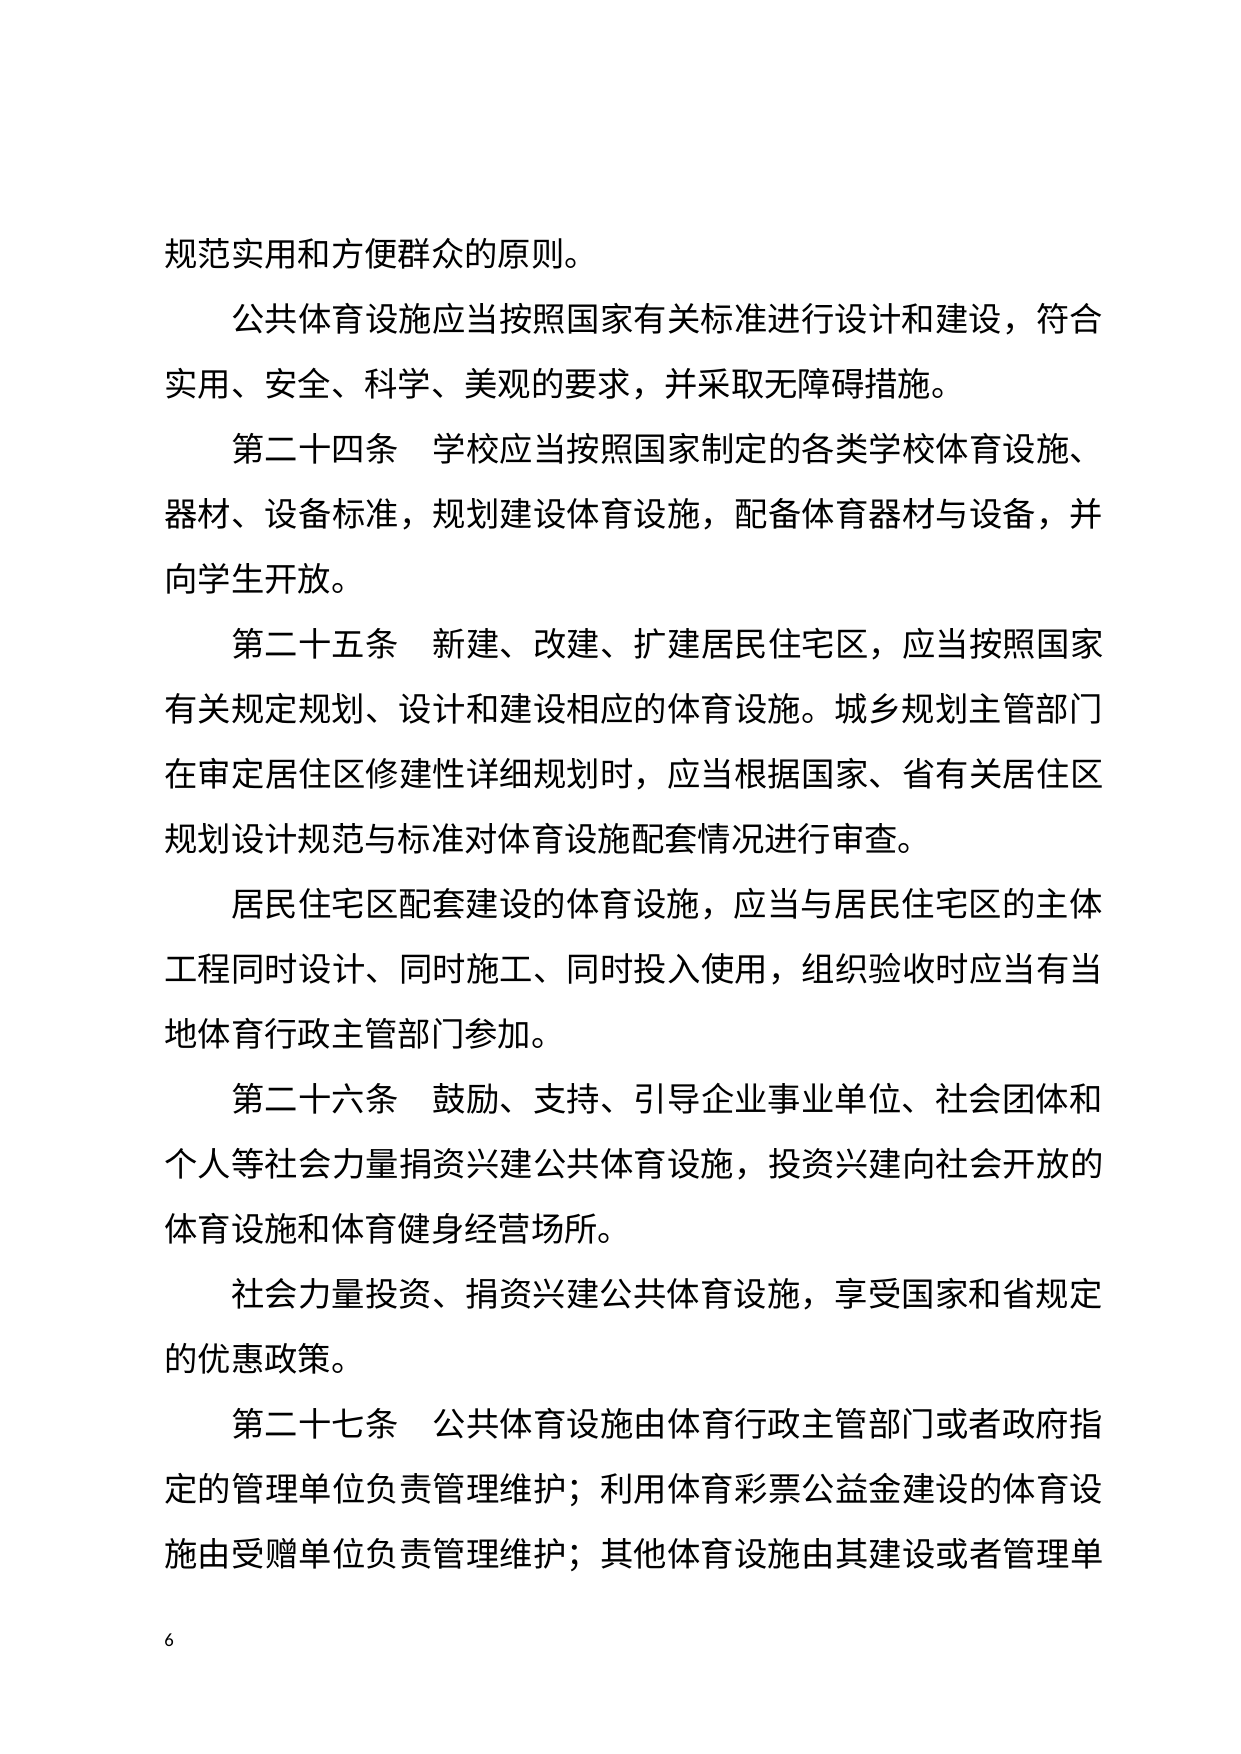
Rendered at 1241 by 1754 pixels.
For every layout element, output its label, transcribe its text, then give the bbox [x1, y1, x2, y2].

text 社会力量投资、捐资兴建公共体育设施，享受国家和省规定的优惠政策。 [164, 1259, 1105, 1389]
text 第二十五条 新建、改建、扩建居民住宅区，应当按照国家有关规定规划、设计和建设相应的体育设施。城乡规划主管部门在审定居住区修建性详细规划时，应当根据国家、省有关居住区规划设计规范与标准对体育设施配套情况进行审查。 [164, 609, 1105, 869]
text 公共体育设施应当按照国家有关标准进行设计和建设，符合实用、安全、科学、美观的要求，并采取无障碍措施。 [164, 284, 1105, 414]
text 第二十四条 学校应当按照国家制定的各类学校体育设施、器材、设备标准，规划建设体育设施，配备体育器材与设备，并向学生开放。 [164, 414, 1105, 609]
text 居民住宅区配套建设的体育设施，应当与居民住宅区的主体工程同时设计、同时施工、同时投入使用，组织验收时应当有当地体育行政主管部门参加。 [164, 869, 1105, 1064]
text 第二十六条 鼓励、支持、引导企业事业单位、社会团体和个人等社会力量捐资兴建公共体育设施，投资兴建向社会开放的体育设施和体育健身经营场所。 [164, 1064, 1105, 1259]
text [164, 1389, 1105, 1584]
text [164, 219, 1105, 284]
